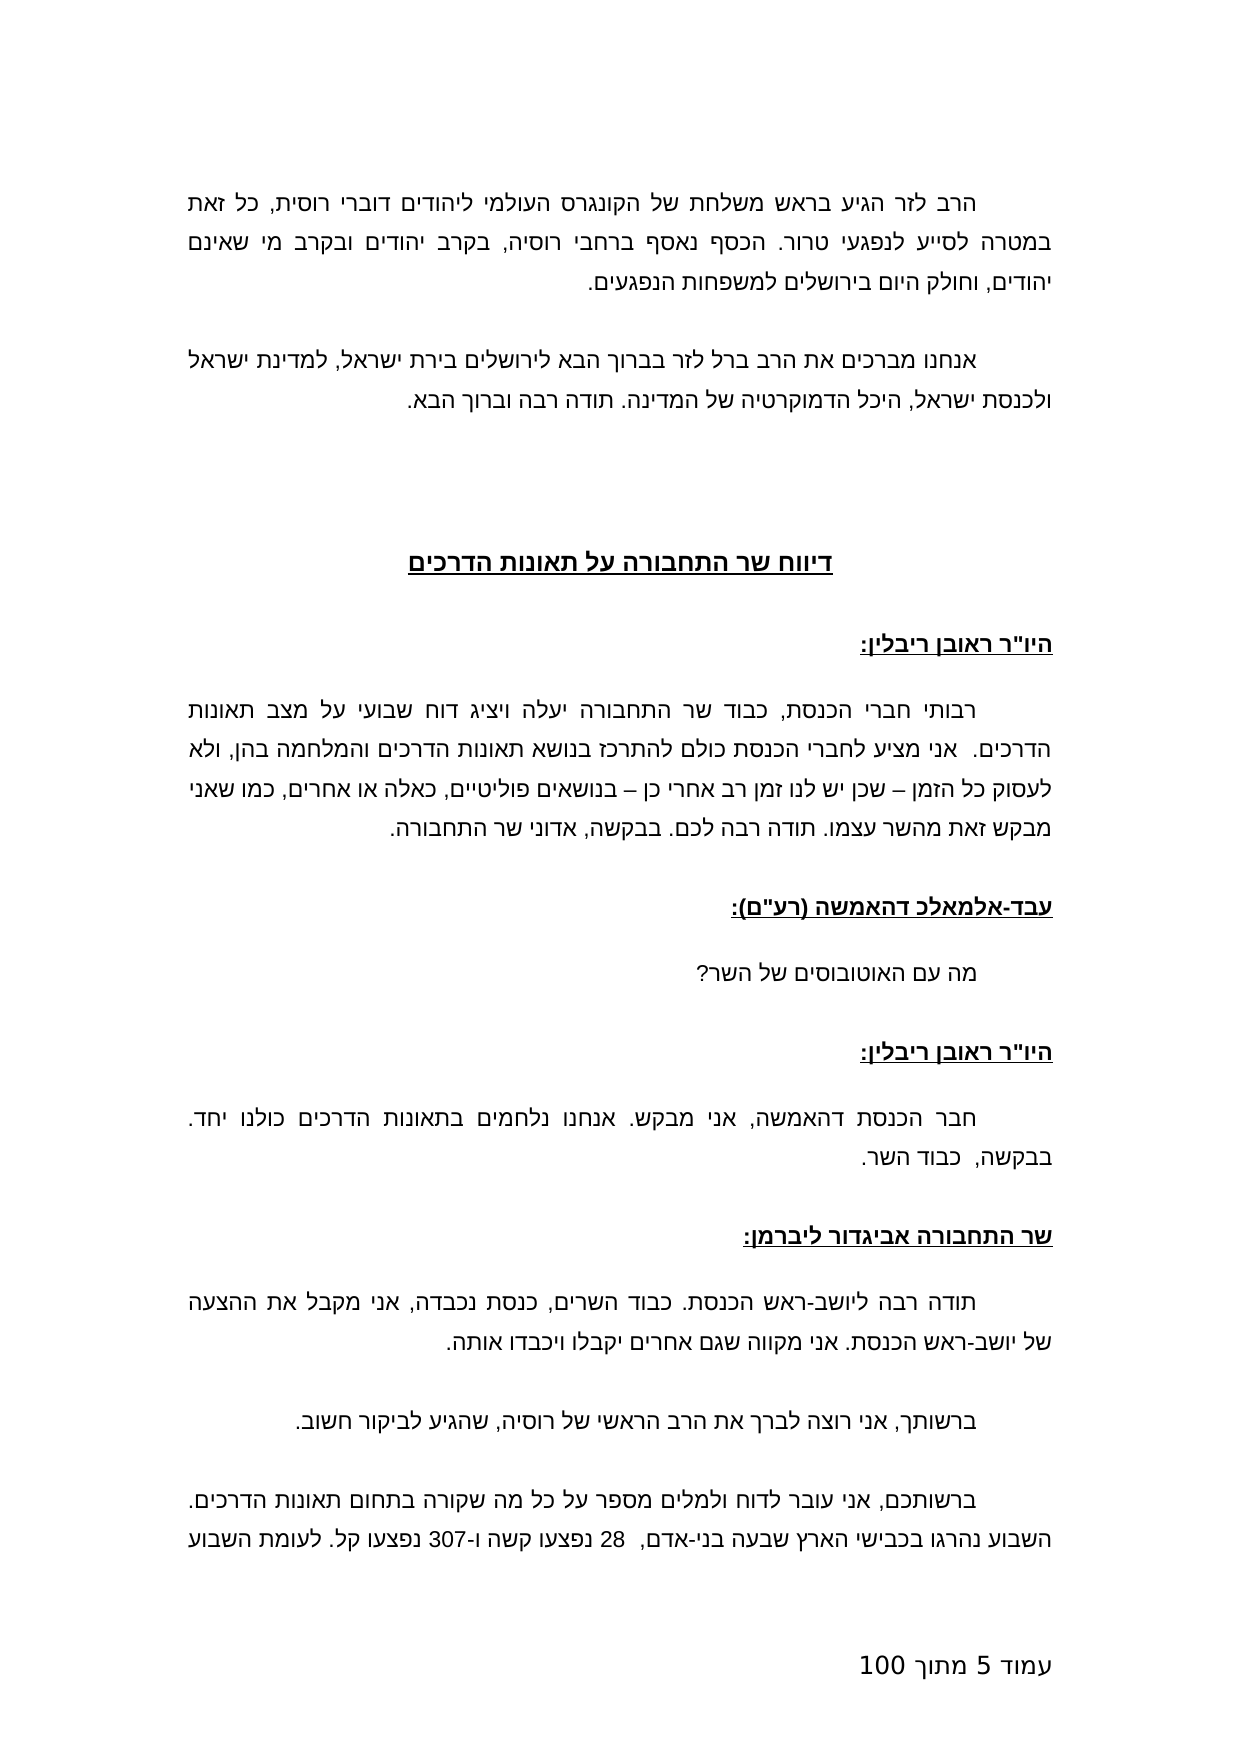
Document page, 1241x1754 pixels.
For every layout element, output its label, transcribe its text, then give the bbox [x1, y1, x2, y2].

text תודה רבה ליושב-ראש הכנסת. כבוד השרים, כנסת נכבדה, אני מקבל את ההצעה של יושב-ראש הכנסת. אני מקווה שגם אחרים יקבלו ויכבדו אותה. [187, 1289, 1053, 1355]
text דיווח שר התחבורה על תאונות הדרכים [187, 548, 1053, 577]
text אנחנו מברכים את הרב ברל לזר בברוך הבא לירושלים בירת ישראל, למדינת ישראל ולכנסת ישראל, היכל הדמוקרטיה של המדינה. תודה רבה וברוך הבא. [187, 347, 1053, 413]
text ברשותך, אני רוצה לברך את הרב הראשי של רוסיה, שהגיע לביקור חשוב. [187, 1408, 1053, 1434]
text מה עם האוטובוסים של השר? [187, 960, 1053, 986]
text שר התחבורה אביגדור ליברמן: [187, 1223, 1053, 1250]
text היו"ר ראובן ריבלין: [187, 631, 1053, 657]
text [187, 1487, 1053, 1552]
text הרב לזר הגיע בראש משלחת של הקונגרס העולמי ליהודים דוברי רוסית, כל זאת במטרה לסייע לנפגעי טרור. הכסף נאסף ברחבי רוסיה, בקרב יהודים ובקרב מי שאינם יהודים, וחולק היום בירושלים למשפחות הנפגעים. [187, 189, 1053, 295]
text עבד-אלמאלכ דהאמשה (רע"ם): [187, 894, 1053, 921]
text היו"ר ראובן ריבלין: [187, 1039, 1053, 1065]
text רבותי חברי הכנסת, כבוד שר התחבורה יעלה ויציג דוח שבועי על מצב תאונות הדרכים. אני מציע לחברי הכנסת כולם להתרכז בנושא תאונות הדרכים והמלחמה בהן, ולא לעסוק כל הזמן – שכן יש לנו זמן רב אחרי כן – בנושאים פוליטיים, כאלה או אחרים, כמו שאני מבקש זאת מהשר עצמו. תודה רבה לכם. בבקשה, אדוני שר התחבורה. [187, 697, 1053, 842]
text חבר הכנסת דהאמשה, אני מבקש. אנחנו נלחמים בתאונות הדרכים כולנו יחד. בבקשה, כבוד השר. [187, 1105, 1053, 1171]
